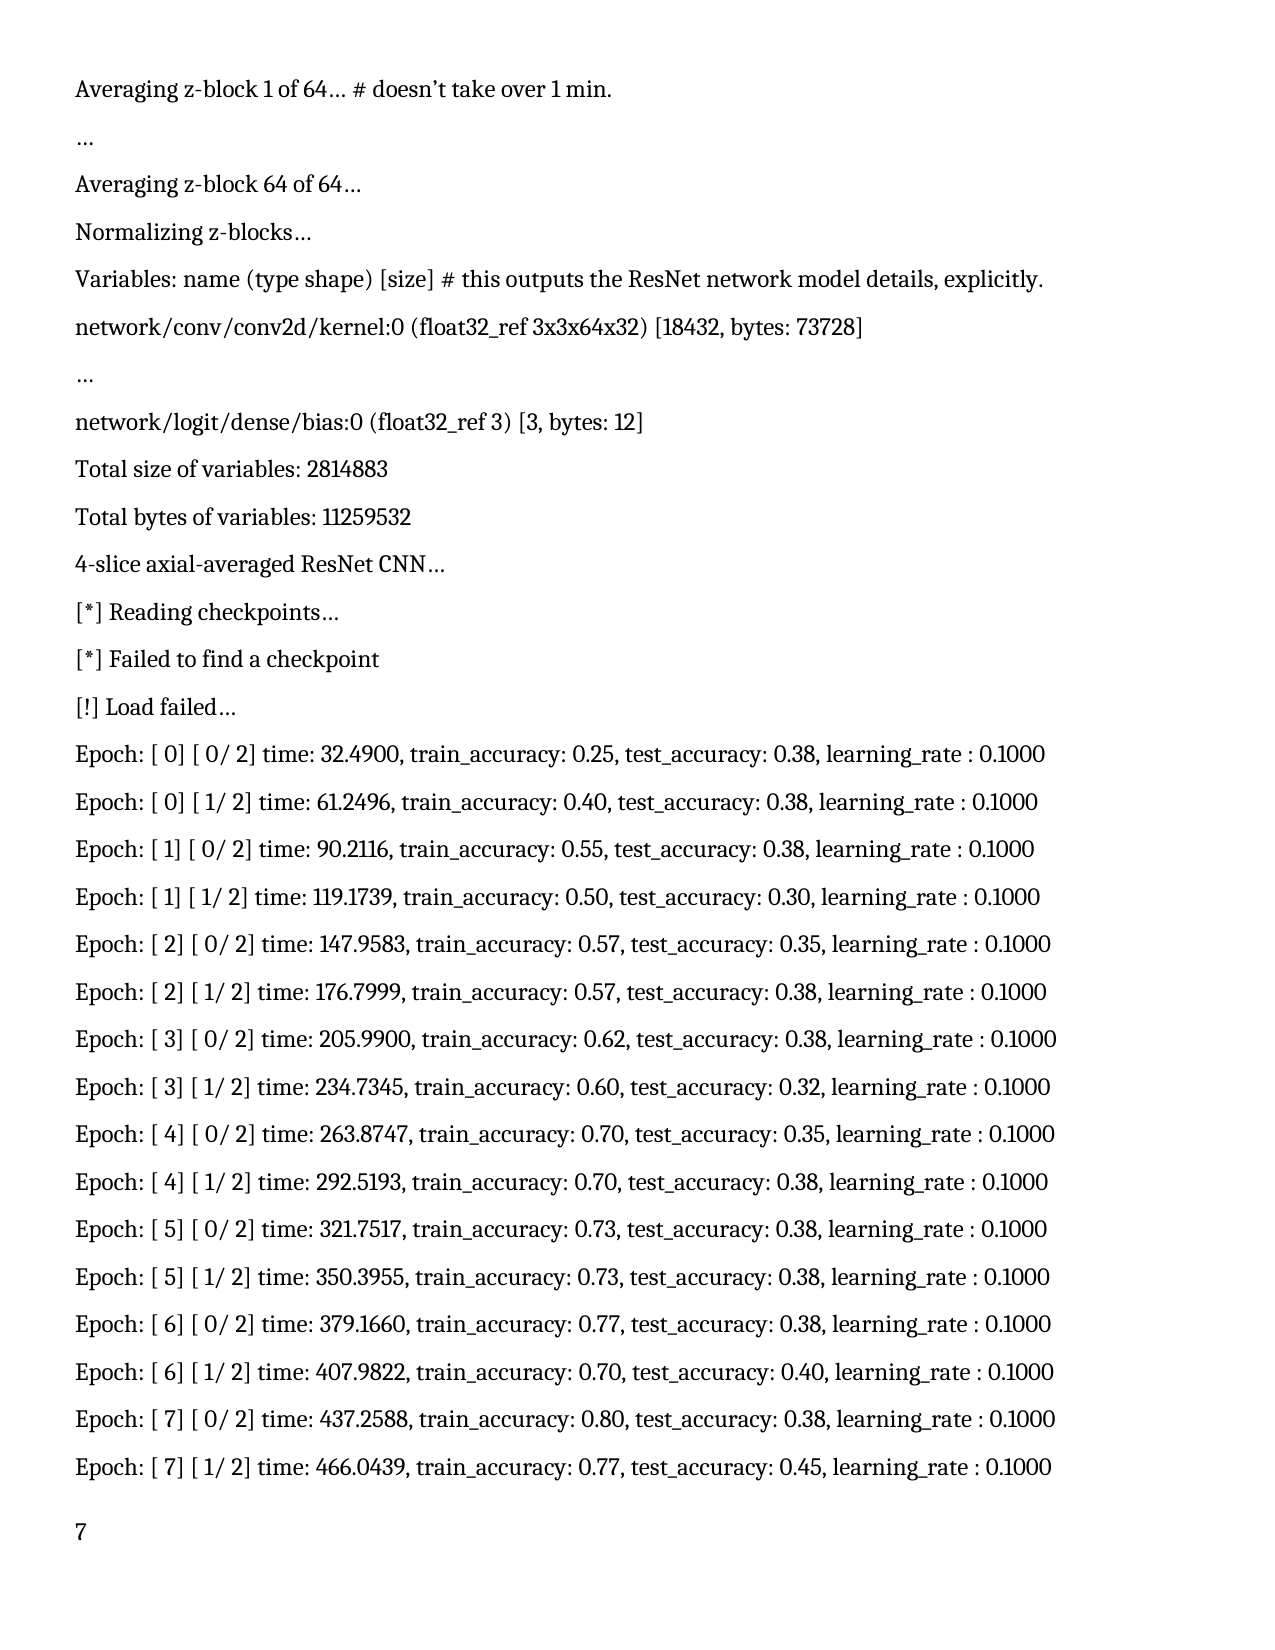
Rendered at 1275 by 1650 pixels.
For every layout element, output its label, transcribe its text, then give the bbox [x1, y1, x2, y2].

text Epoch: [ 6] [ 1/ 2] time: 407.9822, train_accuracy: 0.70, test_accuracy: 0.40, learning_rate : 0.1000 [75, 1357, 1200, 1386]
text … [75, 122, 1200, 151]
text Epoch: [ 3] [ 1/ 2] time: 234.7345, train_accuracy: 0.60, test_accuracy: 0.32, learning_rate : 0.1000 [75, 1072, 1200, 1101]
text Epoch: [ 0] [ 0/ 2] time: 32.4900, train_accuracy: 0.25, test_accuracy: 0.38, learning_rate : 0.1000 [75, 740, 1200, 769]
text Total size of variables: 2814883 [75, 455, 1200, 484]
text Epoch: [ 7] [ 1/ 2] time: 466.0439, train_accuracy: 0.77, test_accuracy: 0.45, learning_rate : 0.1000 [75, 1452, 1200, 1481]
text Epoch: [ 0] [ 1/ 2] time: 61.2496, train_accuracy: 0.40, test_accuracy: 0.38, learning_rate : 0.1000 [75, 787, 1200, 816]
text Normalizing z-blocks… [75, 217, 1200, 246]
text [*] Failed to find a checkpoint [75, 645, 1200, 674]
text Epoch: [ 4] [ 1/ 2] time: 292.5193, train_accuracy: 0.70, test_accuracy: 0.38, learning_rate : 0.1000 [75, 1167, 1200, 1196]
text … [75, 360, 1200, 389]
text 4-slice axial-averaged ResNet CNN… [75, 550, 1200, 579]
text Epoch: [ 4] [ 0/ 2] time: 263.8747, train_accuracy: 0.70, test_accuracy: 0.35, learning_rate : 0.1000 [75, 1120, 1200, 1149]
text Epoch: [ 5] [ 1/ 2] time: 350.3955, train_accuracy: 0.73, test_accuracy: 0.38, learning_rate : 0.1000 [75, 1262, 1200, 1291]
text Epoch: [ 2] [ 0/ 2] time: 147.9583, train_accuracy: 0.57, test_accuracy: 0.35, learning_rate : 0.1000 [75, 930, 1200, 959]
text [!] Load failed… [75, 692, 1200, 721]
text Epoch: [ 1] [ 0/ 2] time: 90.2116, train_accuracy: 0.55, test_accuracy: 0.38, learning_rate : 0.1000 [75, 835, 1200, 864]
text Averaging z-block 64 of 64… [75, 170, 1200, 199]
text network/conv/conv2d/kernel:0 (float32_ref 3x3x64x32) [18432, bytes: 73728] [75, 312, 1200, 341]
text Epoch: [ 7] [ 0/ 2] time: 437.2588, train_accuracy: 0.80, test_accuracy: 0.38, learning_rate : 0.1000 [75, 1405, 1200, 1434]
text Total bytes of variables: 11259532 [75, 502, 1200, 531]
text Averaging z-block 1 of 64… # doesn’t take over 1 min. [75, 75, 1200, 104]
text Epoch: [ 1] [ 1/ 2] time: 119.1739, train_accuracy: 0.50, test_accuracy: 0.30, learning_rate : 0.1000 [75, 882, 1200, 911]
text Epoch: [ 3] [ 0/ 2] time: 205.9900, train_accuracy: 0.62, test_accuracy: 0.38, learning_rate : 0.1000 [75, 1025, 1200, 1054]
text Epoch: [ 2] [ 1/ 2] time: 176.7999, train_accuracy: 0.57, test_accuracy: 0.38, learning_rate : 0.1000 [75, 977, 1200, 1006]
text network/logit/dense/bias:0 (float32_ref 3) [3, bytes: 12] [75, 407, 1200, 436]
text [*] Reading checkpoints… [75, 597, 1200, 626]
text Epoch: [ 5] [ 0/ 2] time: 321.7517, train_accuracy: 0.73, test_accuracy: 0.38, learning_rate : 0.1000 [75, 1215, 1200, 1244]
text Variables: name (type shape) [size] # this outputs the ResNet network model details, explicitly. [75, 265, 1200, 294]
text Epoch: [ 6] [ 0/ 2] time: 379.1660, train_accuracy: 0.77, test_accuracy: 0.38, learning_rate : 0.1000 [75, 1310, 1200, 1339]
